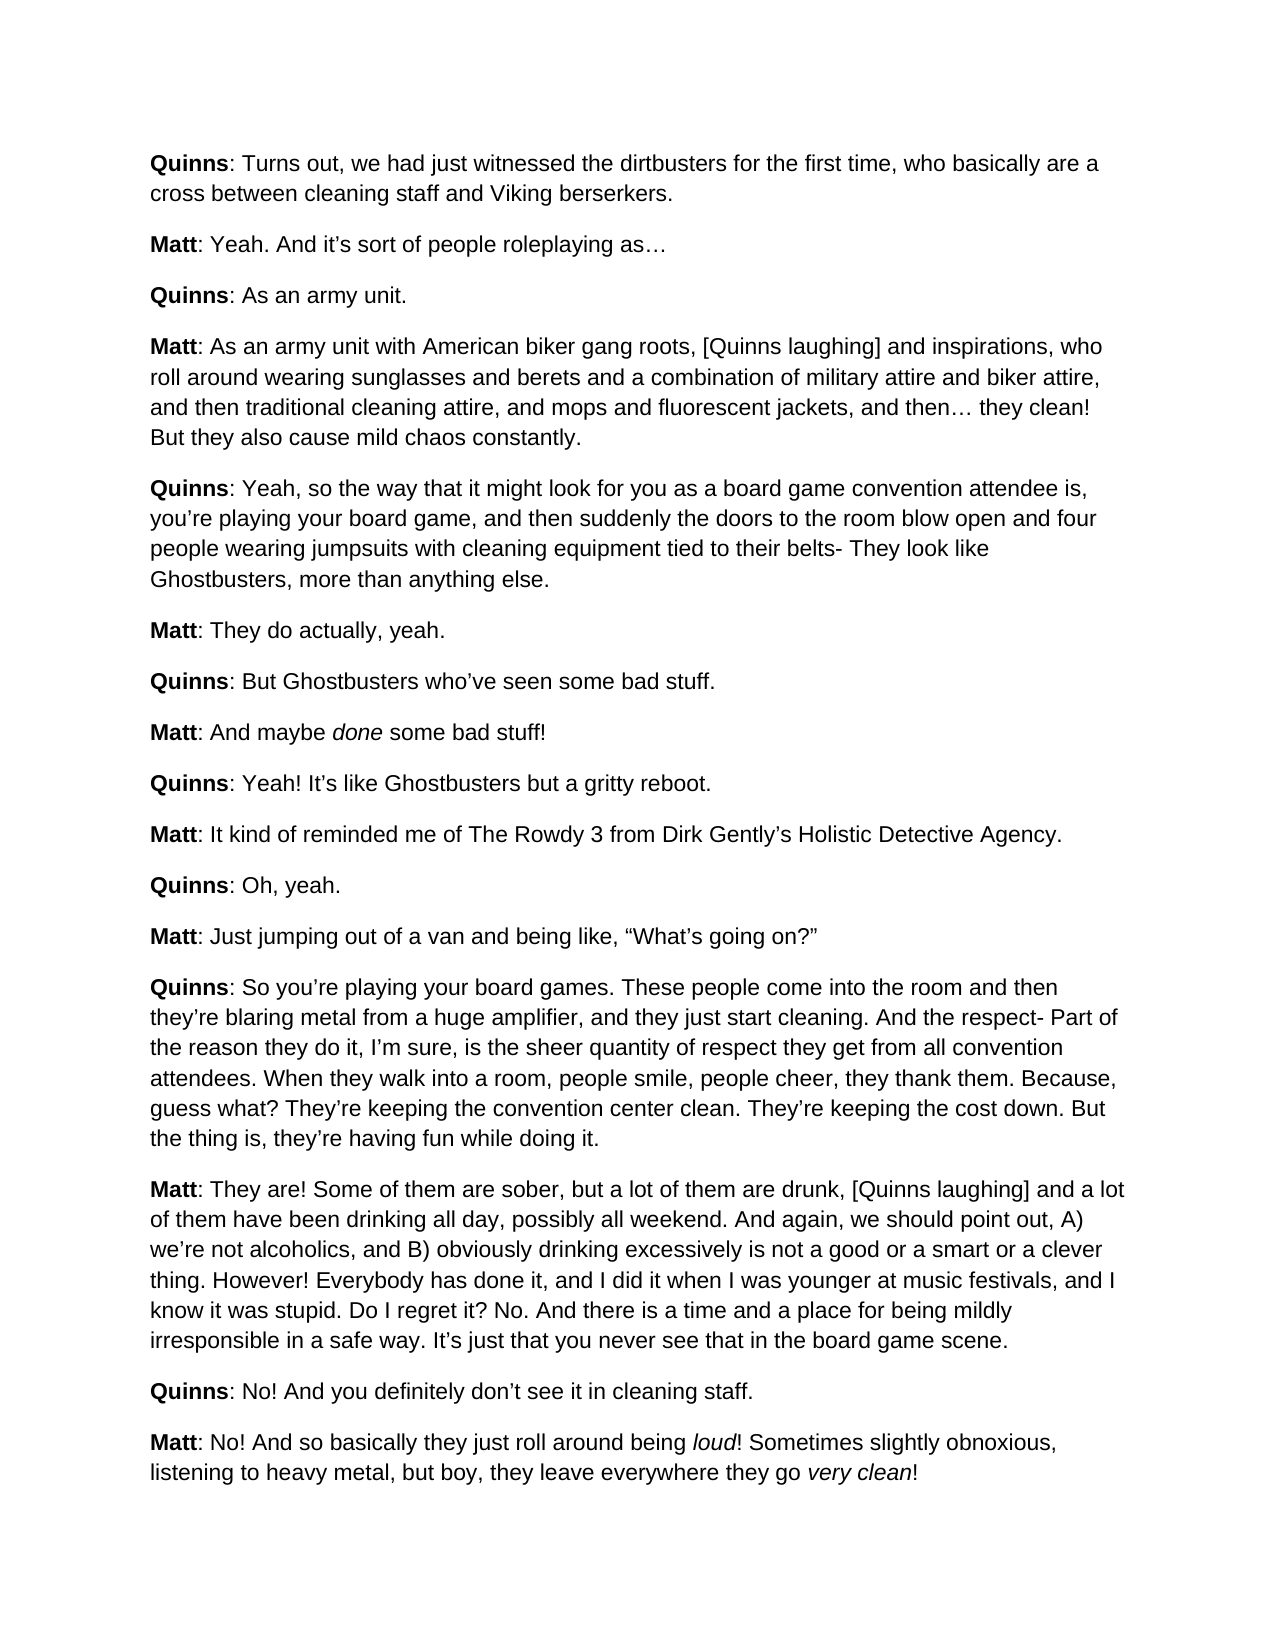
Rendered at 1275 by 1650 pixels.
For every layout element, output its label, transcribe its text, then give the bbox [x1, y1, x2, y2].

text Matt: As an army unit with American biker gang roots, [Quinns laughing] and inspirations, who roll around wearing sunglasses and berets and a combination of military attire and biker attire, and then traditional cleaning attire, and mops and fluorescent jackets, and then… they clean! But they also cause mild chaos constantly. [150, 333, 1125, 450]
text Matt: And maybe done some bad stuff! [150, 719, 1125, 745]
text Matt: No! And so basically they just roll around being loud! Sometimes slightly obnoxious, listening to heavy metal, but boy, they leave everywhere they go very clean! [150, 1429, 1125, 1486]
text Quinns: So you’re playing your board games. These people come into the room and then they’re blaring metal from a huge amplifier, and they just start cleaning. And the respect- Part of the reason they do it, I’m sure, is the sheer quantity of respect they get from all convention attendees. When they walk into a room, people smile, people cheer, they thank them. Because, guess what? They’re keeping the convention center clean. They’re keeping the cost down. But the thing is, they’re having fun while doing it. [150, 974, 1125, 1151]
text Quinns: As an army unit. [150, 282, 1125, 309]
text Matt: It kind of reminded me of The Rowdy 3 from Dirk Gently’s Holistic Detective Agency. [150, 821, 1125, 847]
text Quinns: Turns out, we had just witnessed the dirtbusters for the first time, who basically are a cross between cleaning staff and Viking berserkers. [150, 150, 1125, 207]
text Quinns: Yeah! It’s like Ghostbusters but a gritty reboot. [150, 770, 1125, 796]
text Matt: They do actually, yeah. [150, 617, 1125, 643]
text Matt: Just jumping out of a van and being like, “What’s going on?” [150, 923, 1125, 949]
text Matt: They are! Some of them are sober, but a lot of them are drunk, [Quinns laughing] and a lot of them have been drinking all day, possibly all weekend. And again, we should point out, A) we’re not alcoholics, and B) obviously drinking excessively is not a good or a smart or a clever thing. However! Everybody has done it, and I did it when I was younger at music festivals, and I know it was stupid. Do I regret it? No. And there is a time and a place for being mildly irresponsible in a safe way. It’s just that you never see that in the board game scene. [150, 1176, 1125, 1353]
text Matt: Yeah. And it’s sort of people roleplaying as… [150, 231, 1125, 258]
text Quinns: No! And you definitely don’t see it in cleaning staff. [150, 1378, 1125, 1404]
text Quinns: Yeah, so the way that it might look for you as a board game convention attendee is, you’re playing your board game, and then suddenly the doors to the room blow open and four people wearing jumpsuits with cleaning equipment tied to their belts- They look like Ghostbusters, more than anything else. [150, 475, 1125, 592]
text Quinns: Oh, yeah. [150, 872, 1125, 898]
text Quinns: But Ghostbusters who’ve seen some bad stuff. [150, 668, 1125, 694]
